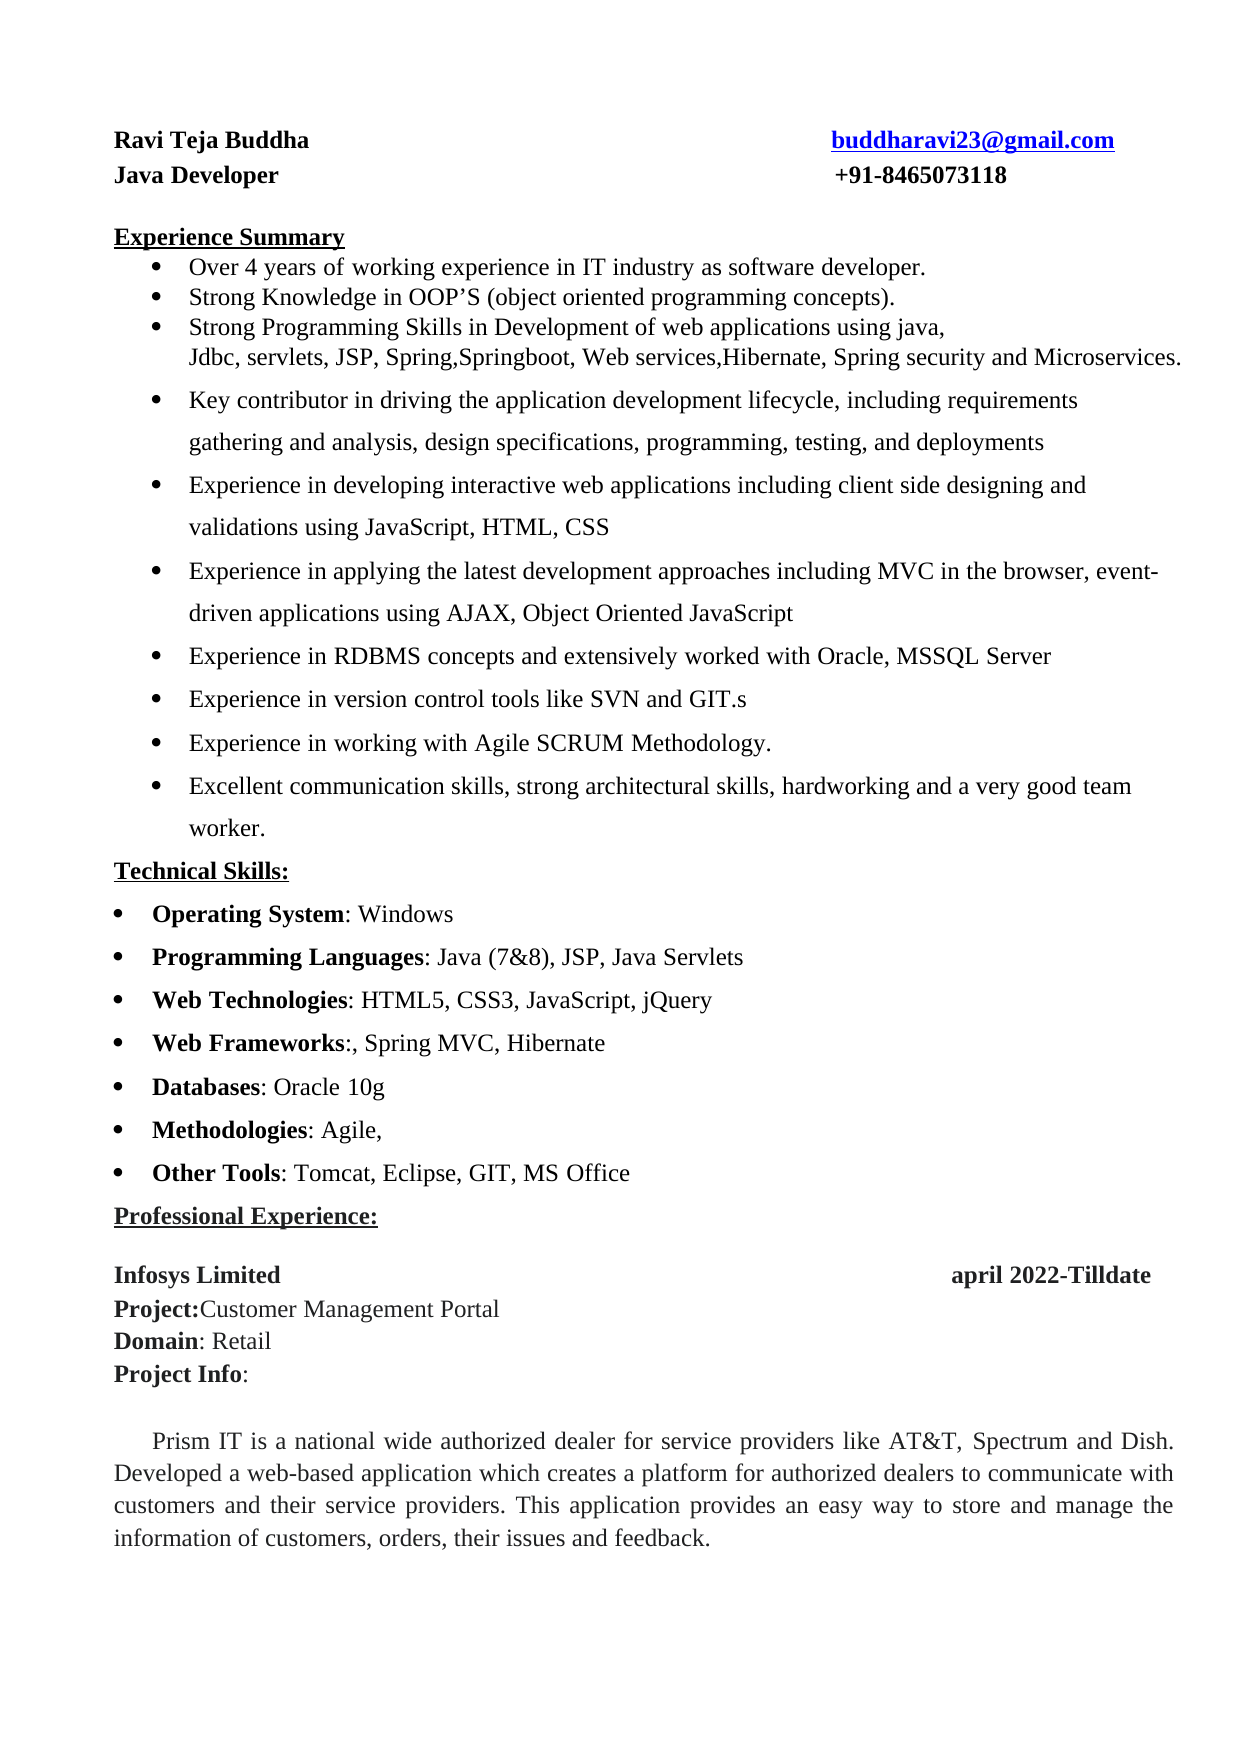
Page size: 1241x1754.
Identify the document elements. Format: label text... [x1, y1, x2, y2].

subtitle Project Info: [113, 1359, 1188, 1388]
subtitle Technical Skills: [113, 856, 1188, 884]
subtitle Experience Summary [113, 222, 1188, 251]
list Experience in version control tools like SVN and GIT.s [152, 684, 1188, 713]
text Domain: Retail [113, 1329, 1188, 1354]
list Strong Programming Skills in Development of web applications using java, [152, 312, 1188, 341]
subtitle Professional Experience: [113, 1201, 1188, 1230]
list Jdbc, servlets, JSP, Spring,Springboot, Web services,Hibernate, Spring security and Microservices. [188, 342, 1188, 370]
list Experience in developing interactive web applications including client side designing and validations using JavaScript, HTML, CSS [152, 470, 1118, 540]
list Experience in working with Agile SCRUM Methodology. [152, 728, 1188, 756]
list Excellent communication skills, strong architectural skills, hardworking and a very good team worker. [152, 771, 1172, 841]
list Experience in RDBMS concepts and extensively worked with Oracle, MSSQL Server [152, 640, 1188, 670]
list Over 4 years of working experience in IT industry as software developer. [152, 252, 1188, 281]
list Strong Knowledge in OOP’S (object oriented programming concepts). [152, 282, 1188, 311]
text Prism IT is a national wide authorized dealer for service providers like AT&T, Spectrum and Dish. Developed a web-based application which creates a platform for authorized dealers to communicate with customers and their service providers. This application provides an easy way to store and manage the information of customers, orders, their issues and feedback. [113, 1426, 1174, 1552]
list Web Frameworks:, Spring MVC, Hibernate [113, 1028, 1188, 1057]
list Operating System: Windows [113, 899, 1188, 928]
list Databases: Oracle 10g [113, 1072, 1188, 1101]
text Java Developer +91-8465073118 [113, 161, 1188, 189]
list Methodologies: Agile, [113, 1115, 1188, 1144]
list Programming Languages: Java (7&8), JSP, Java Servlets [113, 942, 1188, 971]
text Infosys Limited april 2022-Tilldate Project:Customer Management Portal [113, 1260, 1163, 1323]
list Key contributor in driving the application development lifecycle, including requirements gathering and analysis, design specifications, programming, testing, and deployments [152, 385, 1122, 456]
subtitle Ravi Teja Buddha buddharavi23@gmail.com [113, 126, 1188, 154]
list Experience in applying the latest development approaches including MVC in the browser, event- driven applications using AJAX, Object Oriented JavaScript [152, 556, 1177, 627]
list Web Technologies: HTML5, CSS3, JavaScript, jQuery [113, 985, 1188, 1014]
list Other Tools: Tomcat, Eclipse, GIT, MS Office [113, 1158, 1188, 1187]
